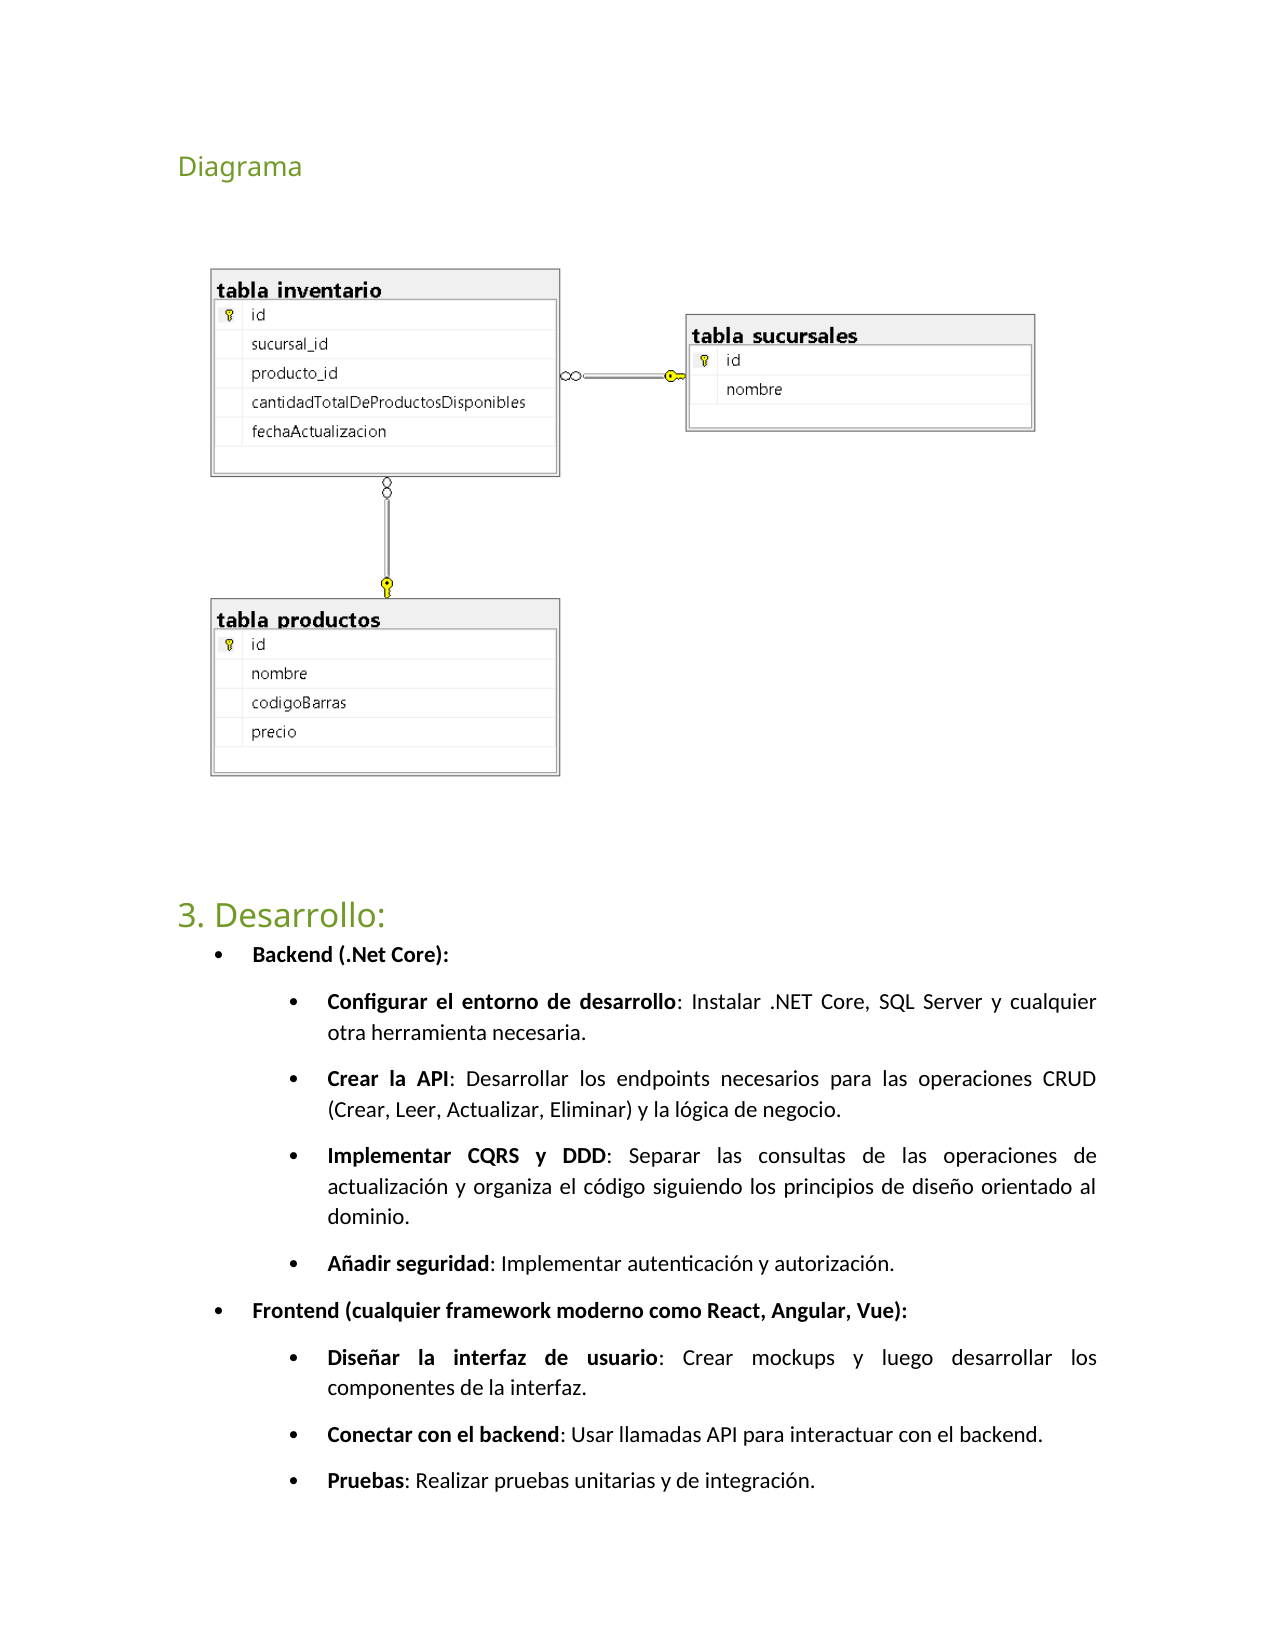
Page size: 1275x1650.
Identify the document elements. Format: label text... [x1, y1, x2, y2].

list Backend (.Net Core): [215, 941, 1098, 969]
subtitle Diagrama [177, 148, 1098, 184]
subtitle 3. Desarrollo: [177, 892, 1098, 937]
picture [177, 234, 1098, 865]
list Configurar el entorno de desarrollo: Instalar .NET Core, SQL Server y cualquier otra herramienta necesaria. [290, 987, 1098, 1046]
list Crear la API: Desarrollar los endpoints necesarios para las operaciones CRUD (Crear, Leer, Actualizar, Eliminar) y la lógica de negocio. [290, 1064, 1098, 1123]
list Implementar CQRS y DDD: Separar las consultas de las operaciones de actualización y organiza el código siguiendo los principios de diseño orientado al dominio. [290, 1142, 1098, 1230]
list Añadir seguridad: Implementar autenticación y autorización. [290, 1249, 1098, 1277]
list Pruebas: Realizar pruebas unitarias y de integración. [290, 1467, 1098, 1495]
list Frontend (cualquier framework moderno como React, Angular, Vue): [215, 1296, 1098, 1324]
list Conectar con el backend: Usar llamadas API para interactuar con el backend. [290, 1420, 1098, 1448]
list Diseñar la interfaz de usuario: Crear mockups y luego desarrollar los componentes de la interfaz. [290, 1343, 1098, 1401]
